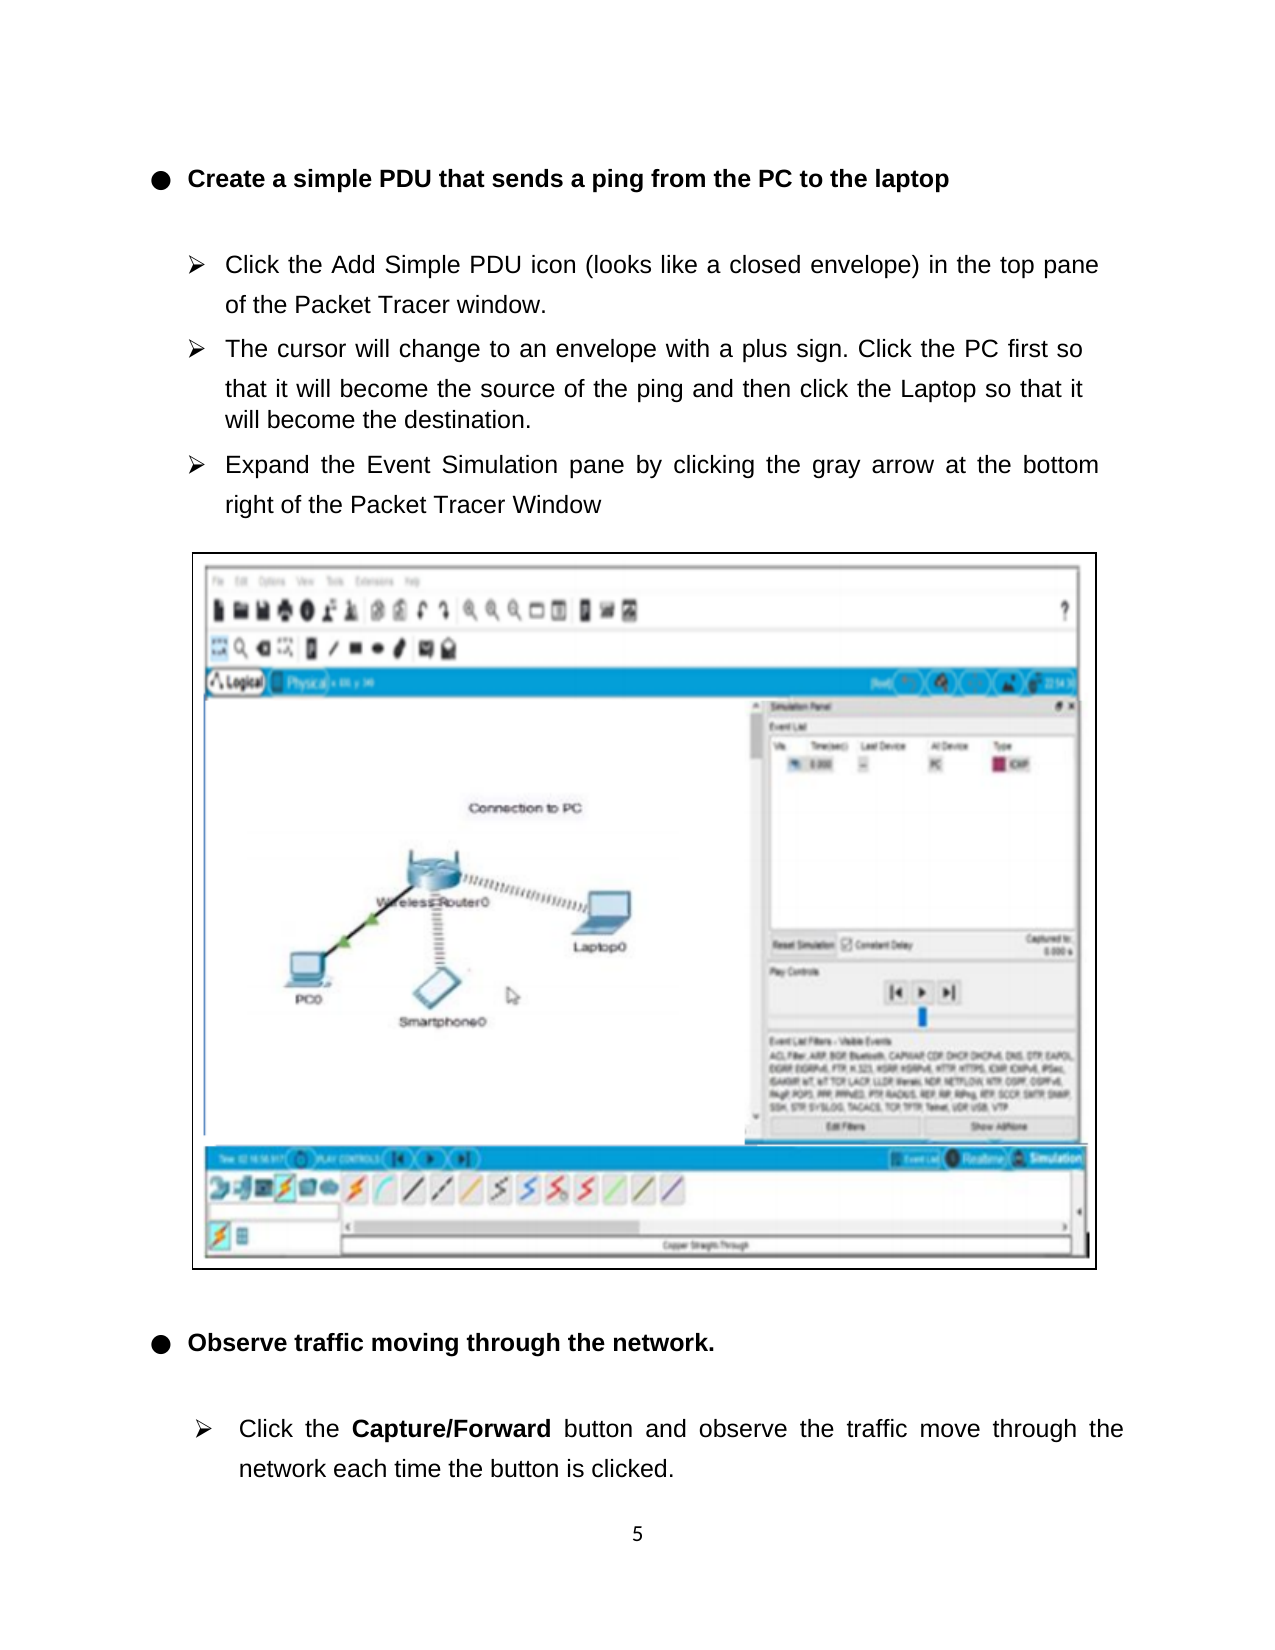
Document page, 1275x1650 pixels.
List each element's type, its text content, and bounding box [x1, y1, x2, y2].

list The cursor will change to an envelope with a plus sign. Click the PC first so that it will become the source of the ping and then click the Laptop so that it will become the destination. [187, 321, 1084, 434]
list Create a simple PDU that sends a ping from the PC to the laptop [150, 150, 1101, 201]
list Click the Add Simple PDU icon (looks like a closed envelope) in the top pane of the Packet Tracer window. [187, 236, 1101, 319]
list Expand the Event Simulation pane by clicking the gray arrow at the bottom right of the Packet Tracer Window [187, 437, 1101, 519]
list Observe traffic moving through the network. [150, 1314, 1125, 1365]
list Click the Capture/Forward button and observe the traffic move through the network each time the button is clicked. [194, 1401, 1125, 1483]
picture [193, 554, 1095, 1268]
